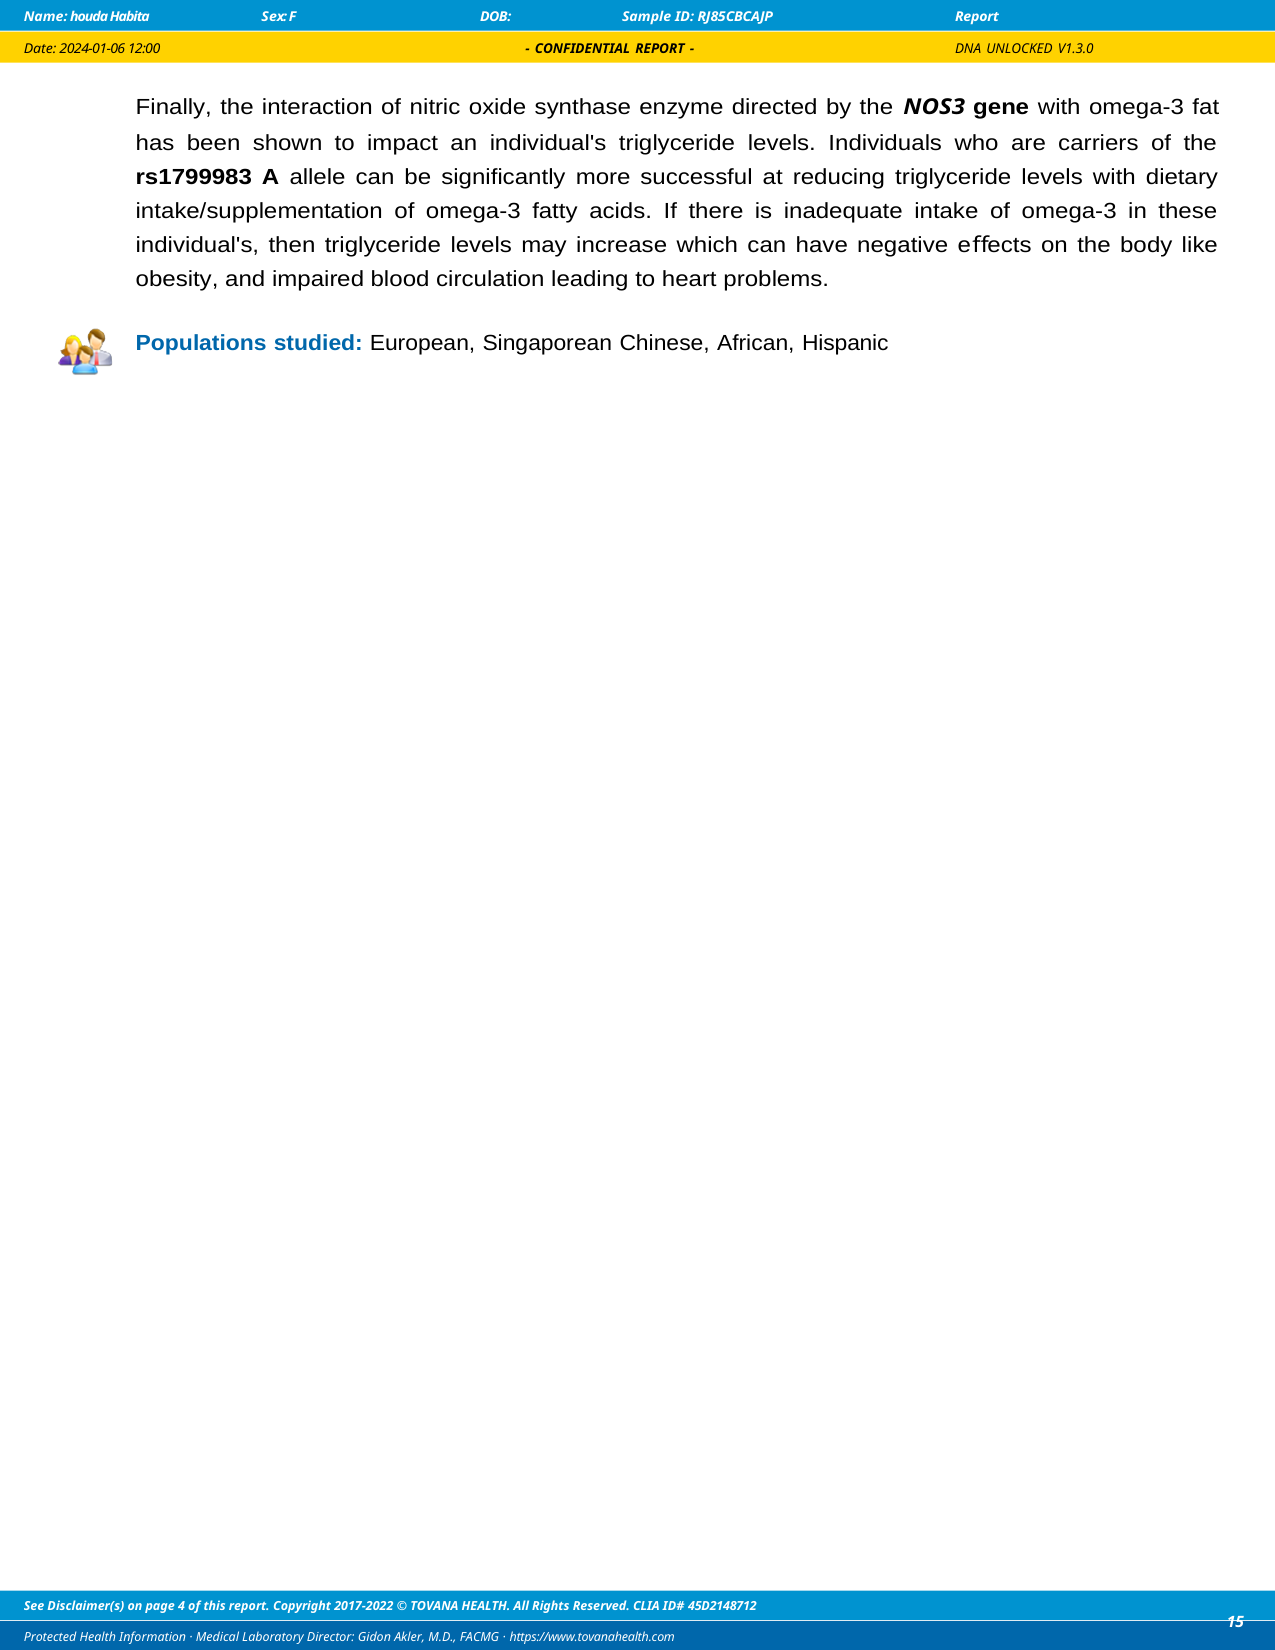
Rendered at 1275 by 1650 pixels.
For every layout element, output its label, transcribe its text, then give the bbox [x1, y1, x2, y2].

text Populations studied: European, Singaporean Chinese, African, Hispanic [135, 330, 1275, 355]
text Finally, the interaction of nitric oxide synthase enzyme directed by the NOS3 gene with omega-3 fat has been shown to impact an individual's triglyceride levels. Individuals who are carriers of the rs1799983 A allele can be signiﬁcantly more successful at reducing triglyceride levels with dietary intake/supplementation of omega-3 fatty acids. If there is inadequate intake of omega-3 in these individual's, then triglyceride levels may increase which can have negative eﬀects on the body like obesity, and impaired blood circulation leading to heart problems. [135, 91, 1219, 291]
picture [58, 324, 113, 379]
